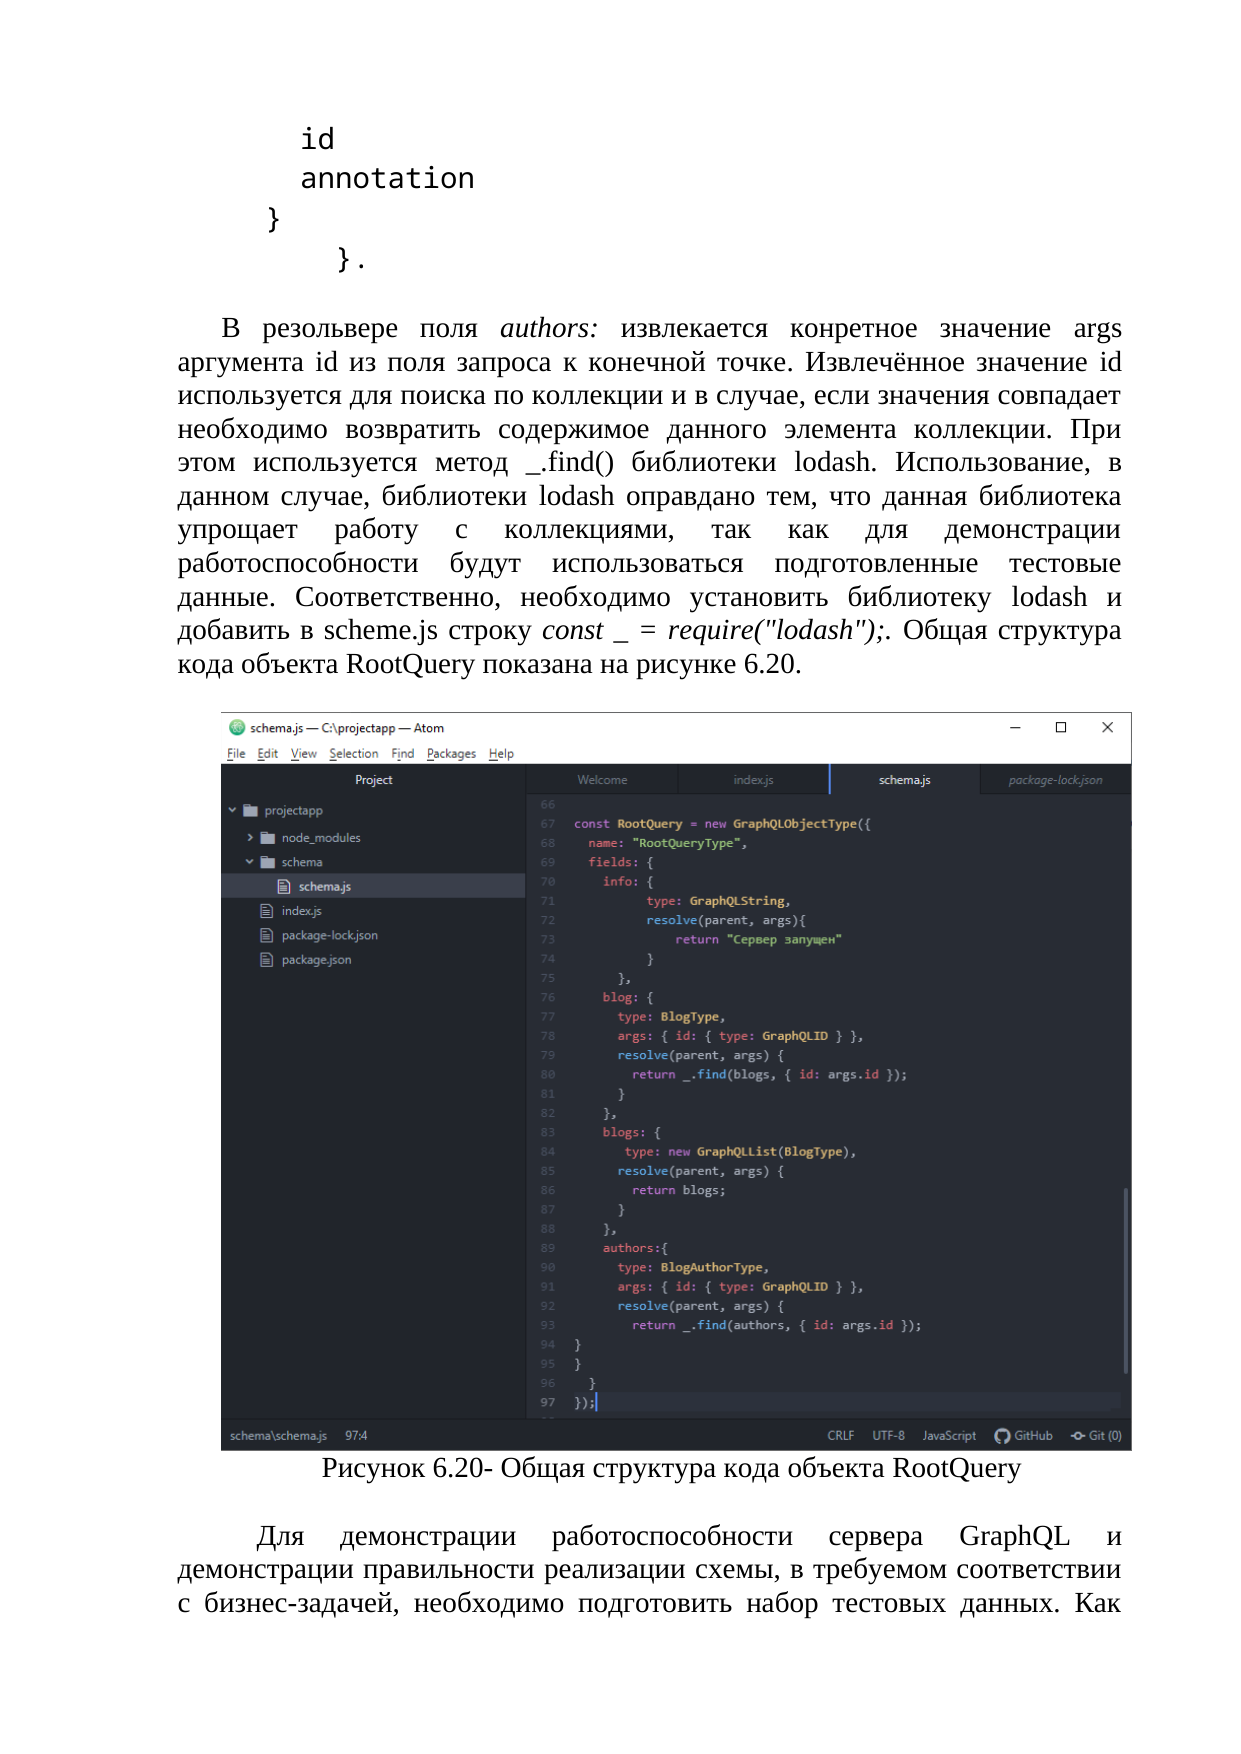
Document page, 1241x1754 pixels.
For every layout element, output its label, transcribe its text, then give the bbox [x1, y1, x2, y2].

text } [221, 197, 1122, 237]
text id [221, 118, 1122, 158]
text annotation [221, 158, 1122, 197]
text Рисунок 6.20- Общая структура кода объекта RootQuery [177, 1451, 1122, 1484]
picture [221, 712, 1132, 1451]
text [177, 1518, 1122, 1618]
text В резольвере поля authors: извлекается конретное значение args аргумента id из поля запроса к конечной точке. Извлечённое значение id используется для поиска по коллекции и в случае, если значения совпадает необходимо возвратить содержимое данного элемента коллекции. При этом используется метод _.find() библиотеки lodash. Использование, в данном случае, библиотеки lodash оправдано тем, что данная библиотека упрощает работу с коллекциями, так как для демонстрации работоспособности будут использоваться подготовленные тестовые данные. Соответственно, необходимо установить библиотеку lodash и добавить в scheme.js строку const _ = require("lodash");. Общая структура кода объекта RootQuery показана на рисунке 6.20. [177, 310, 1122, 679]
text }. [221, 237, 1122, 277]
